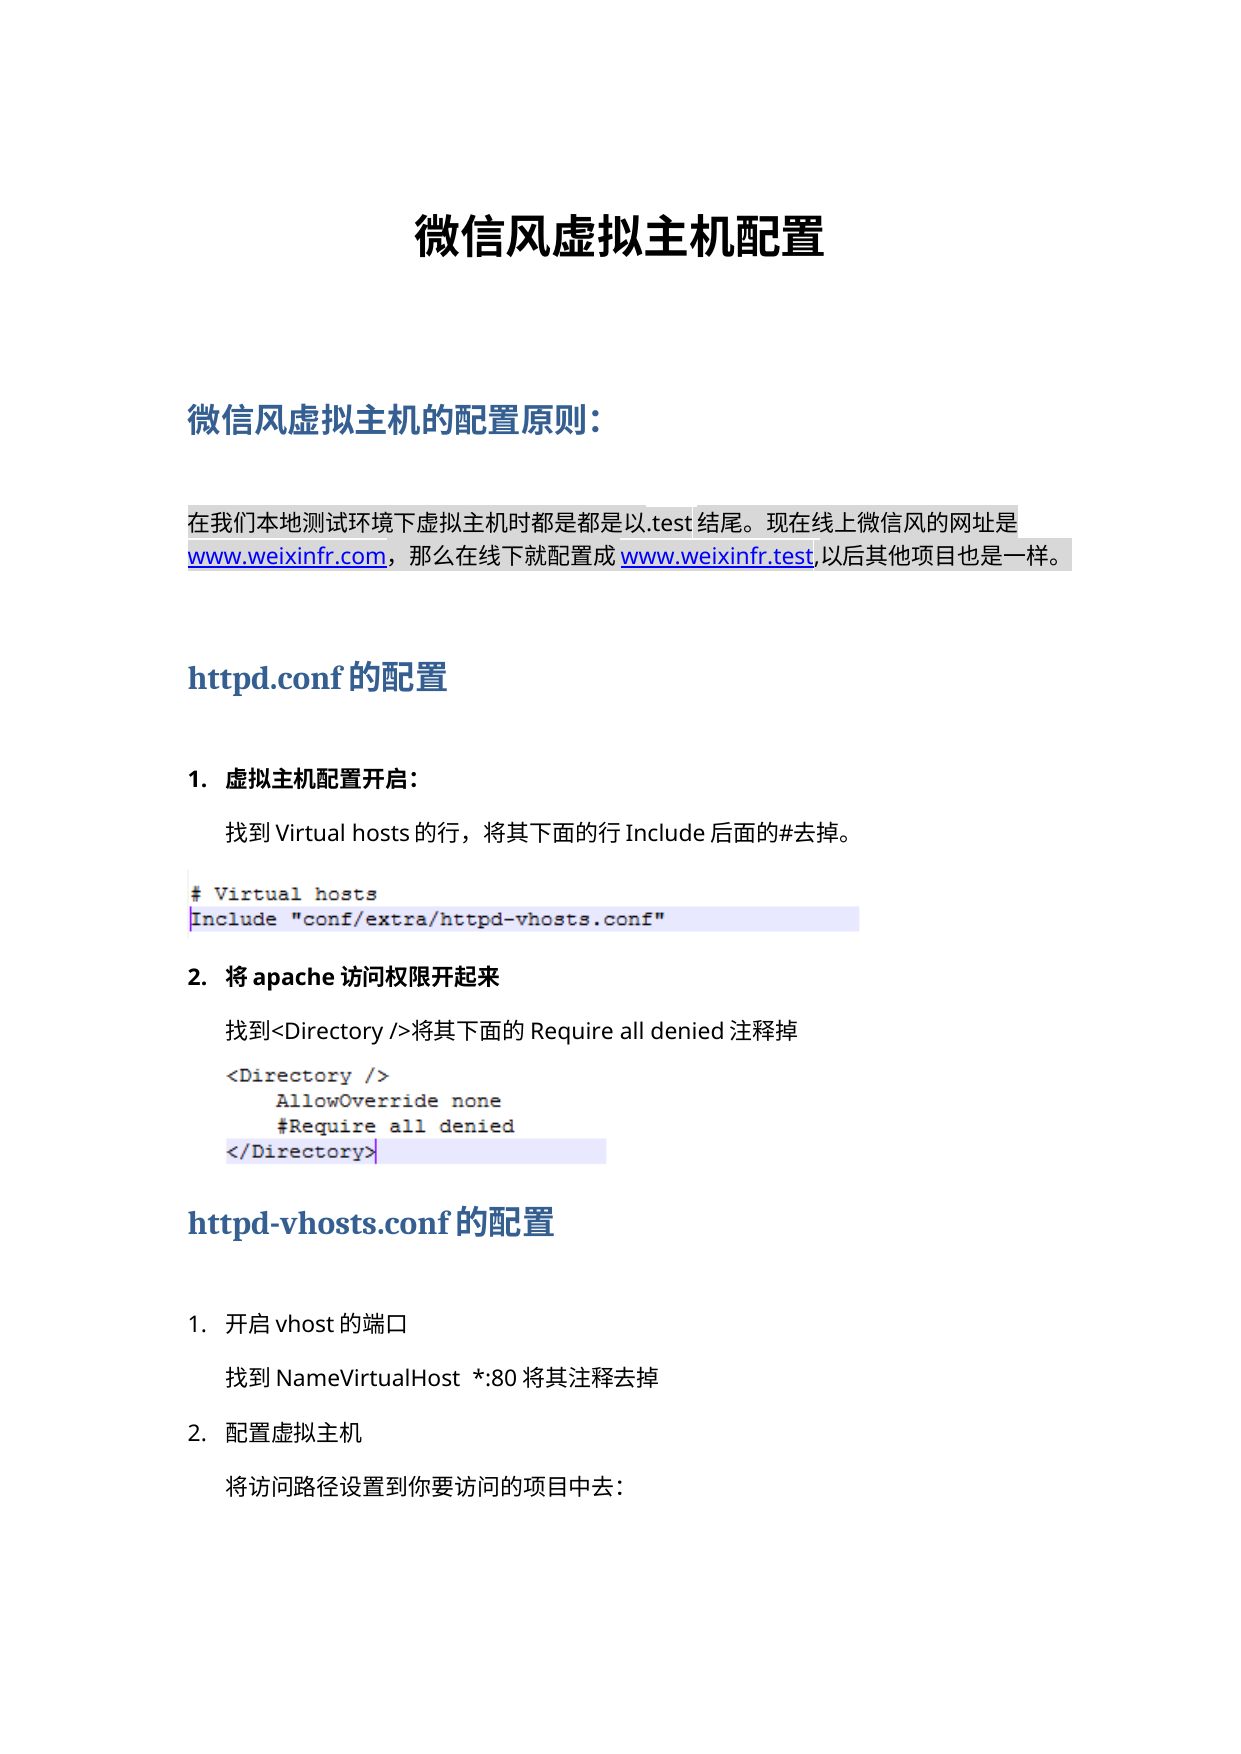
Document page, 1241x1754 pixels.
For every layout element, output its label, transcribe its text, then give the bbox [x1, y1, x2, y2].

picture [187, 869, 860, 938]
list 找到<Directory />将其下面的Require all denied注释掉 [225, 1013, 1053, 1046]
list 将访问路径设置到你要访问的项目中去： [225, 1469, 1053, 1502]
subtitle 微信风虚拟主机配置 [187, 200, 1053, 266]
subtitle httpd-vhosts.conf的配置 [187, 1196, 1053, 1244]
list 找到Virtual hosts的行，将其下面的行Include后面的#去掉。 [225, 815, 1053, 848]
subtitle 微信风虚拟主机的配置原则： [187, 394, 1053, 442]
list 虚拟主机配置开启： [187, 761, 1053, 794]
list 配置虚拟主机 [187, 1414, 1053, 1448]
text 在我们本地测试环境下虚拟主机时都是都是以.test结尾。现在线上微信风的网址是www.weixinfr.com，那么在线下就配置成www.weixinfr.test,以后其他项目也是一样。 [187, 504, 1053, 566]
list 开启vhost的端口 [187, 1306, 1053, 1339]
list 将apache访问权限开起来 [187, 959, 1053, 992]
subtitle httpd.conf的配置 [187, 650, 1053, 699]
picture [225, 1067, 607, 1169]
list 找到NameVirtualHost *:80将其注释去掉 [225, 1360, 1053, 1394]
